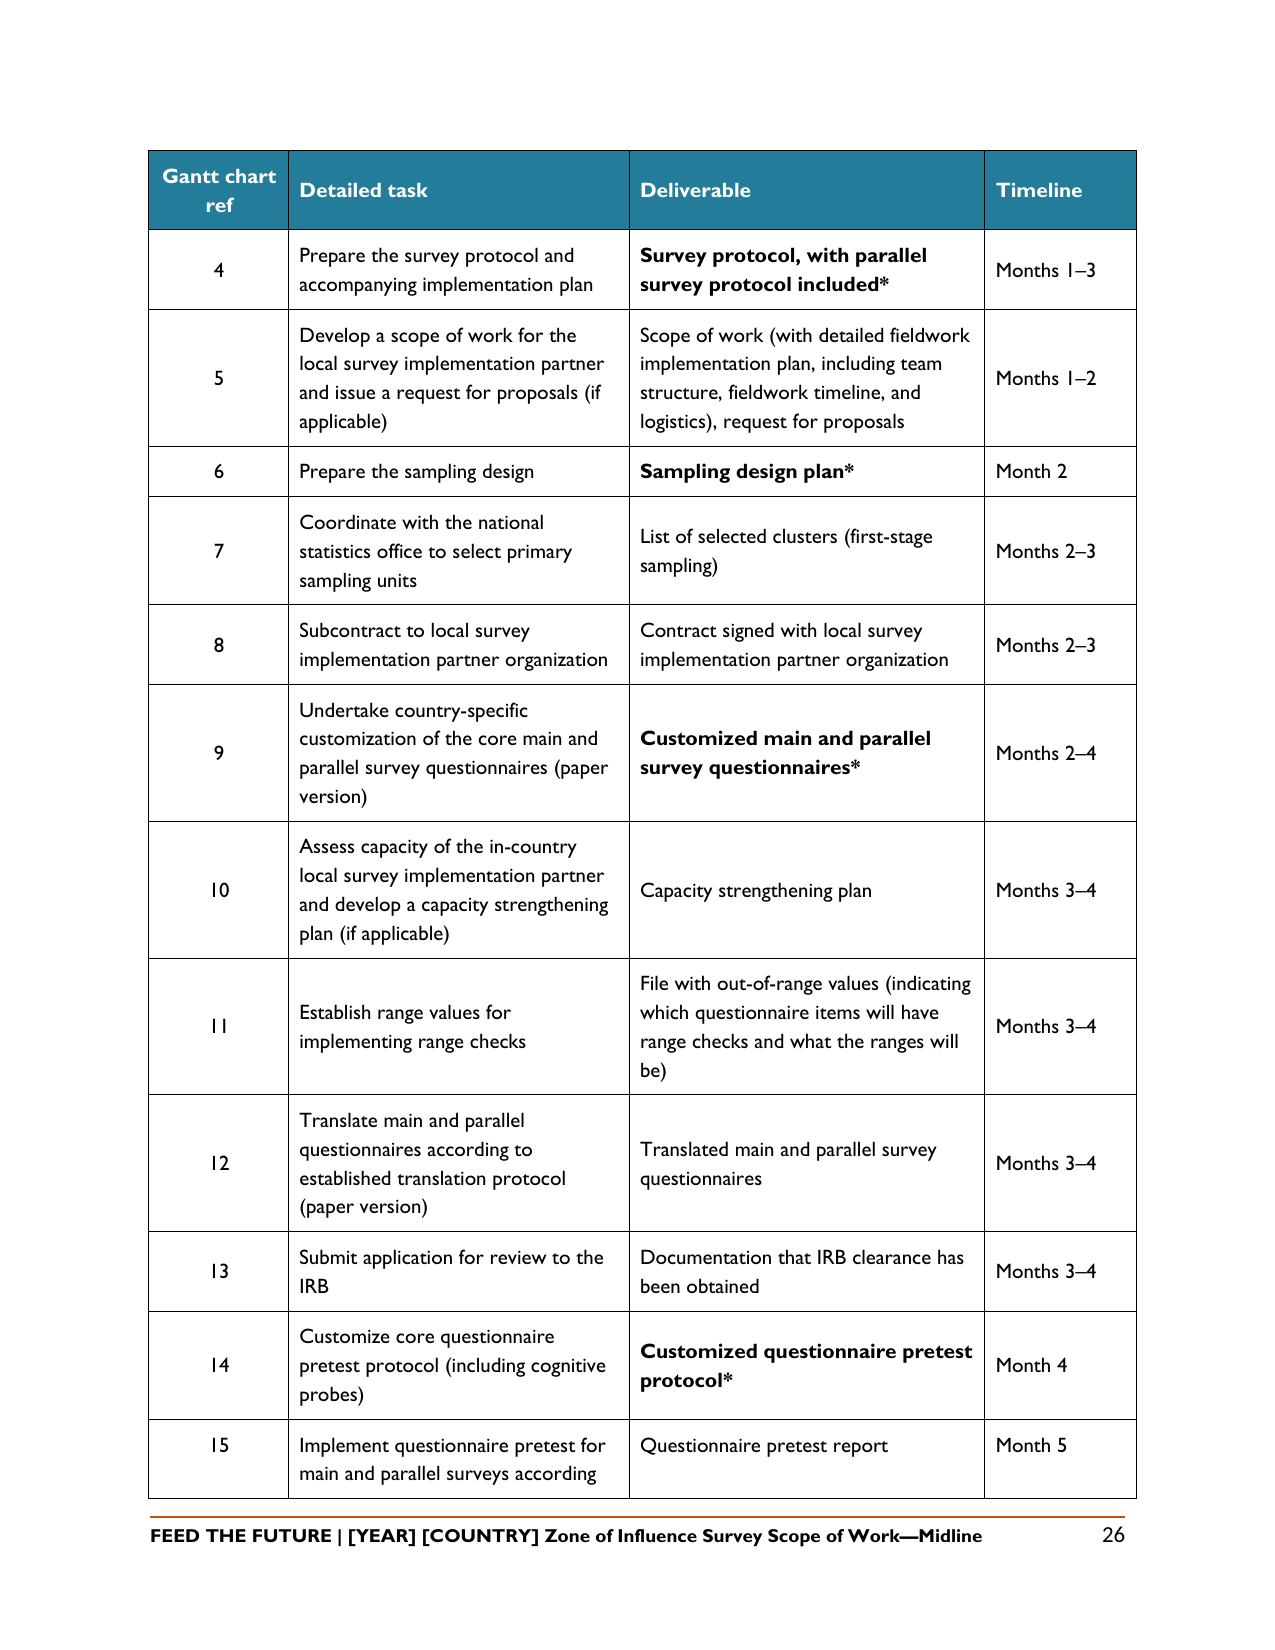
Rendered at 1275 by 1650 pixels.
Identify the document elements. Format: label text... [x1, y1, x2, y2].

table_cell 14 [149, 1312, 288, 1419]
table_cell List of selected clusters (first-stage sampling) [630, 497, 984, 604]
table_cell 10 [149, 822, 288, 957]
table_cell Month 2 [985, 447, 1136, 496]
table_header Deliverable [630, 151, 984, 229]
table_cell Translated main and parallel survey questionnaires [630, 1095, 984, 1231]
table_cell 15 [149, 1420, 288, 1498]
table_cell Establish range values for implementing range checks [289, 959, 629, 1094]
table_cell Undertake country-specific customization of the core main and parallel survey questionnaires (paper version) [289, 685, 629, 821]
table_cell Assess capacity of the in-country local survey implementation partner and develop a capacity strengthening plan (if applicable) [289, 822, 629, 957]
table_cell Submit application for review to the IRB [289, 1232, 629, 1311]
table_cell 11 [149, 959, 288, 1094]
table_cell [289, 1420, 629, 1498]
table_cell Prepare the survey protocol and accompanying implementation plan [289, 230, 629, 309]
table_cell Sampling design plan* [630, 447, 984, 496]
table_cell 9 [149, 685, 288, 821]
table_cell Questionnaire pretest report [630, 1420, 984, 1498]
table_cell Months 1–3 [985, 230, 1136, 309]
table_cell Months 3–4 [985, 1095, 1136, 1231]
table_cell File with out-of-range values (indicating which questionnaire items will have range checks and what the ranges will be) [630, 959, 984, 1094]
table_header Gantt chart ref [149, 151, 288, 229]
table_cell Customized main and parallel survey questionnaires* [630, 685, 984, 821]
table_cell Prepare the sampling design [289, 447, 629, 496]
table_cell 5 [149, 310, 288, 446]
table_header Detailed task [289, 151, 629, 229]
table_cell Months 2–3 [985, 497, 1136, 604]
table_cell 4 [149, 230, 288, 309]
table_cell Survey protocol, with parallel survey protocol included* [630, 230, 984, 309]
table_cell 8 [149, 605, 288, 684]
table_cell 7 [149, 497, 288, 604]
table_cell Months 2–4 [985, 685, 1136, 821]
table_cell Month 4 [985, 1312, 1136, 1419]
table_cell Month 5 [985, 1420, 1136, 1498]
table_cell 12 [149, 1095, 288, 1231]
table_cell Develop a scope of work for the local survey implementation partner and issue a request for proposals (if applicable) [289, 310, 629, 446]
table_cell Contract signed with local survey implementation partner organization [630, 605, 984, 684]
table_cell Months 2–3 [985, 605, 1136, 684]
table_cell Months 1–2 [985, 310, 1136, 446]
table_cell Months 3–4 [985, 959, 1136, 1094]
table_cell Subcontract to local survey implementation partner organization [289, 605, 629, 684]
table_cell Customize core questionnaire pretest protocol (including cognitive probes) [289, 1312, 629, 1419]
table_cell 13 [149, 1232, 288, 1311]
table_cell 6 [149, 447, 288, 496]
table_header Timeline [985, 151, 1136, 229]
table_cell Months 3–4 [985, 822, 1136, 957]
table_cell Capacity strengthening plan [630, 822, 984, 957]
table_cell Scope of work (with detailed fieldwork implementation plan, including team structure, fieldwork timeline, and logistics), request for proposals [630, 310, 984, 446]
table_cell Translate main and parallel questionnaires according to established translation protocol (paper version) [289, 1095, 629, 1231]
table_cell Customized questionnaire pretest protocol* [630, 1312, 984, 1419]
table_cell Months 3–4 [985, 1232, 1136, 1311]
table_cell Coordinate with the national statistics office to select primary sampling units [289, 497, 629, 604]
table_cell Documentation that IRB clearance has been obtained [630, 1232, 984, 1311]
